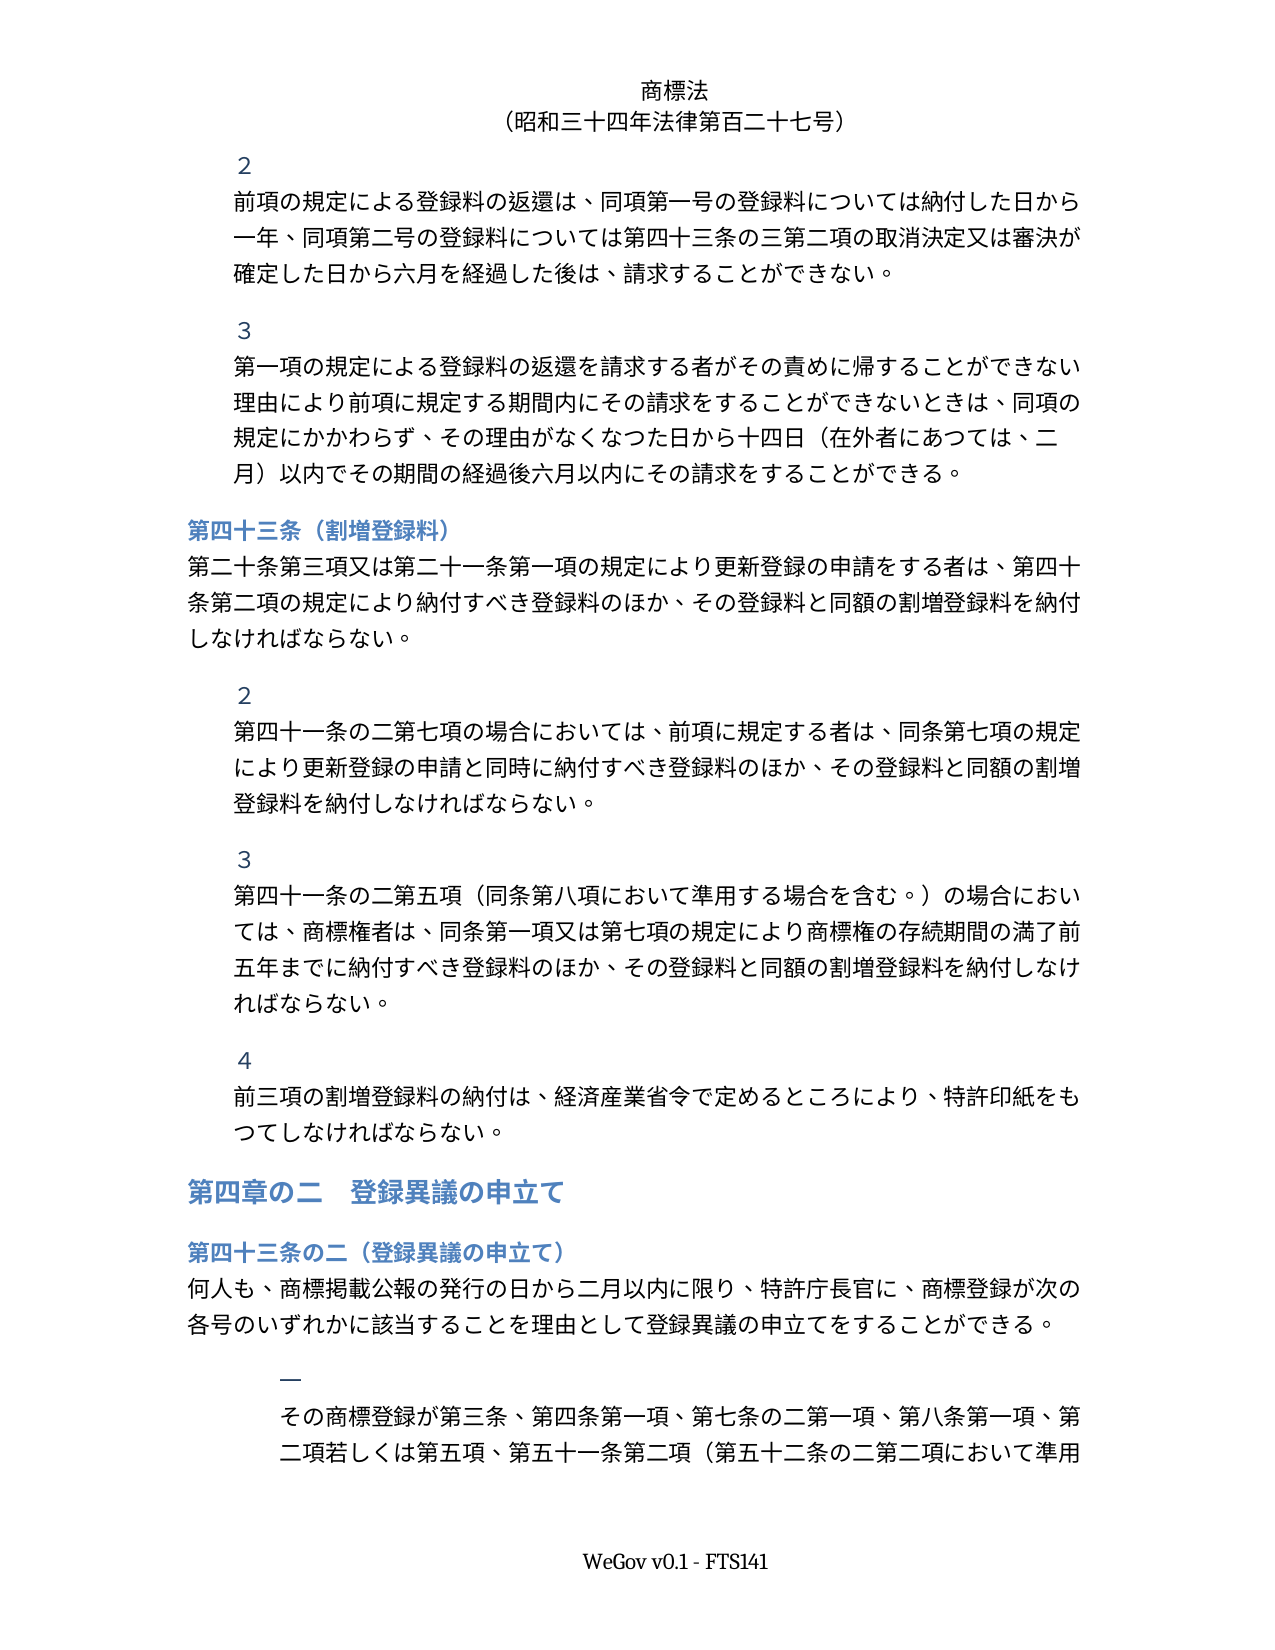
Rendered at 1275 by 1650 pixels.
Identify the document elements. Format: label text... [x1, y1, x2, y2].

text 何人も、商標掲載公報の発行の日から二月以内に限り、特許庁長官に、商標登録が次の各号のいずれかに該当することを理由として登録異議の申立てをすることができる。 [187, 1273, 1087, 1340]
subtitle ４ [233, 1045, 1087, 1076]
subtitle ２ [233, 150, 1087, 181]
subtitle 第四章の二 登録異議の申立て [187, 1173, 1087, 1210]
text 第四十一条の二第五項（同条第八項において準用する場合を含む。）の場合においては、商標権者は、同条第一項又は第七項の規定により商標権の存続期間の満了前五年までに納付すべき登録料のほか、その登録料と同額の割増登録料を納付しなければならない。 [233, 880, 1087, 1019]
text 前項の規定による登録料の返還は、同項第一号の登録料については納付した日から一年、同項第二号の登録料については第四十三条の三第二項の取消決定又は審決が確定した日から六月を経過した後は、請求することができない。 [233, 186, 1087, 289]
subtitle 第四十三条の二（登録異議の申立て） [187, 1237, 1087, 1268]
text その商標登録が第三条、第四条第一項、第七条の二第一項、第八条第一項、第二項若しくは第五項、第五十一条第二項（第五十二条の二第二項において準用する場合を含む。）、第五十三条第二項又は第七十七条第三項において準用する特許法第二十五条の規定に違反してされたこと。 [279, 1401, 1087, 1468]
text 第四十一条の二第七項の場合においては、前項に規定する者は、同条第七項の規定により更新登録の申請と同時に納付すべき登録料のほか、その登録料と同額の割増登録料を納付しなければならない。 [233, 716, 1087, 819]
subtitle ３ [233, 844, 1087, 876]
subtitle ３ [233, 314, 1087, 346]
subtitle 一 [279, 1365, 1087, 1397]
text 第二十条第三項又は第二十一条第一項の規定により更新登録の申請をする者は、第四十条第二項の規定により納付すべき登録料のほか、その登録料と同額の割増登録料を納付しなければならない。 [187, 551, 1087, 654]
text 第一項の規定による登録料の返還を請求する者がその責めに帰することができない理由により前項に規定する期間内にその請求をすることができないときは、同項の規定にかかわらず、その理由がなくなつた日から十四日（在外者にあつては、二月）以内でその期間の経過後六月以内にその請求をすることができる。 [233, 351, 1087, 489]
subtitle 第四十三条（割増登録料） [187, 515, 1087, 546]
subtitle ２ [233, 680, 1087, 711]
text 前三項の割増登録料の納付は、経済産業省令で定めるところにより、特許印紙をもつてしなければならない。 [233, 1081, 1087, 1148]
